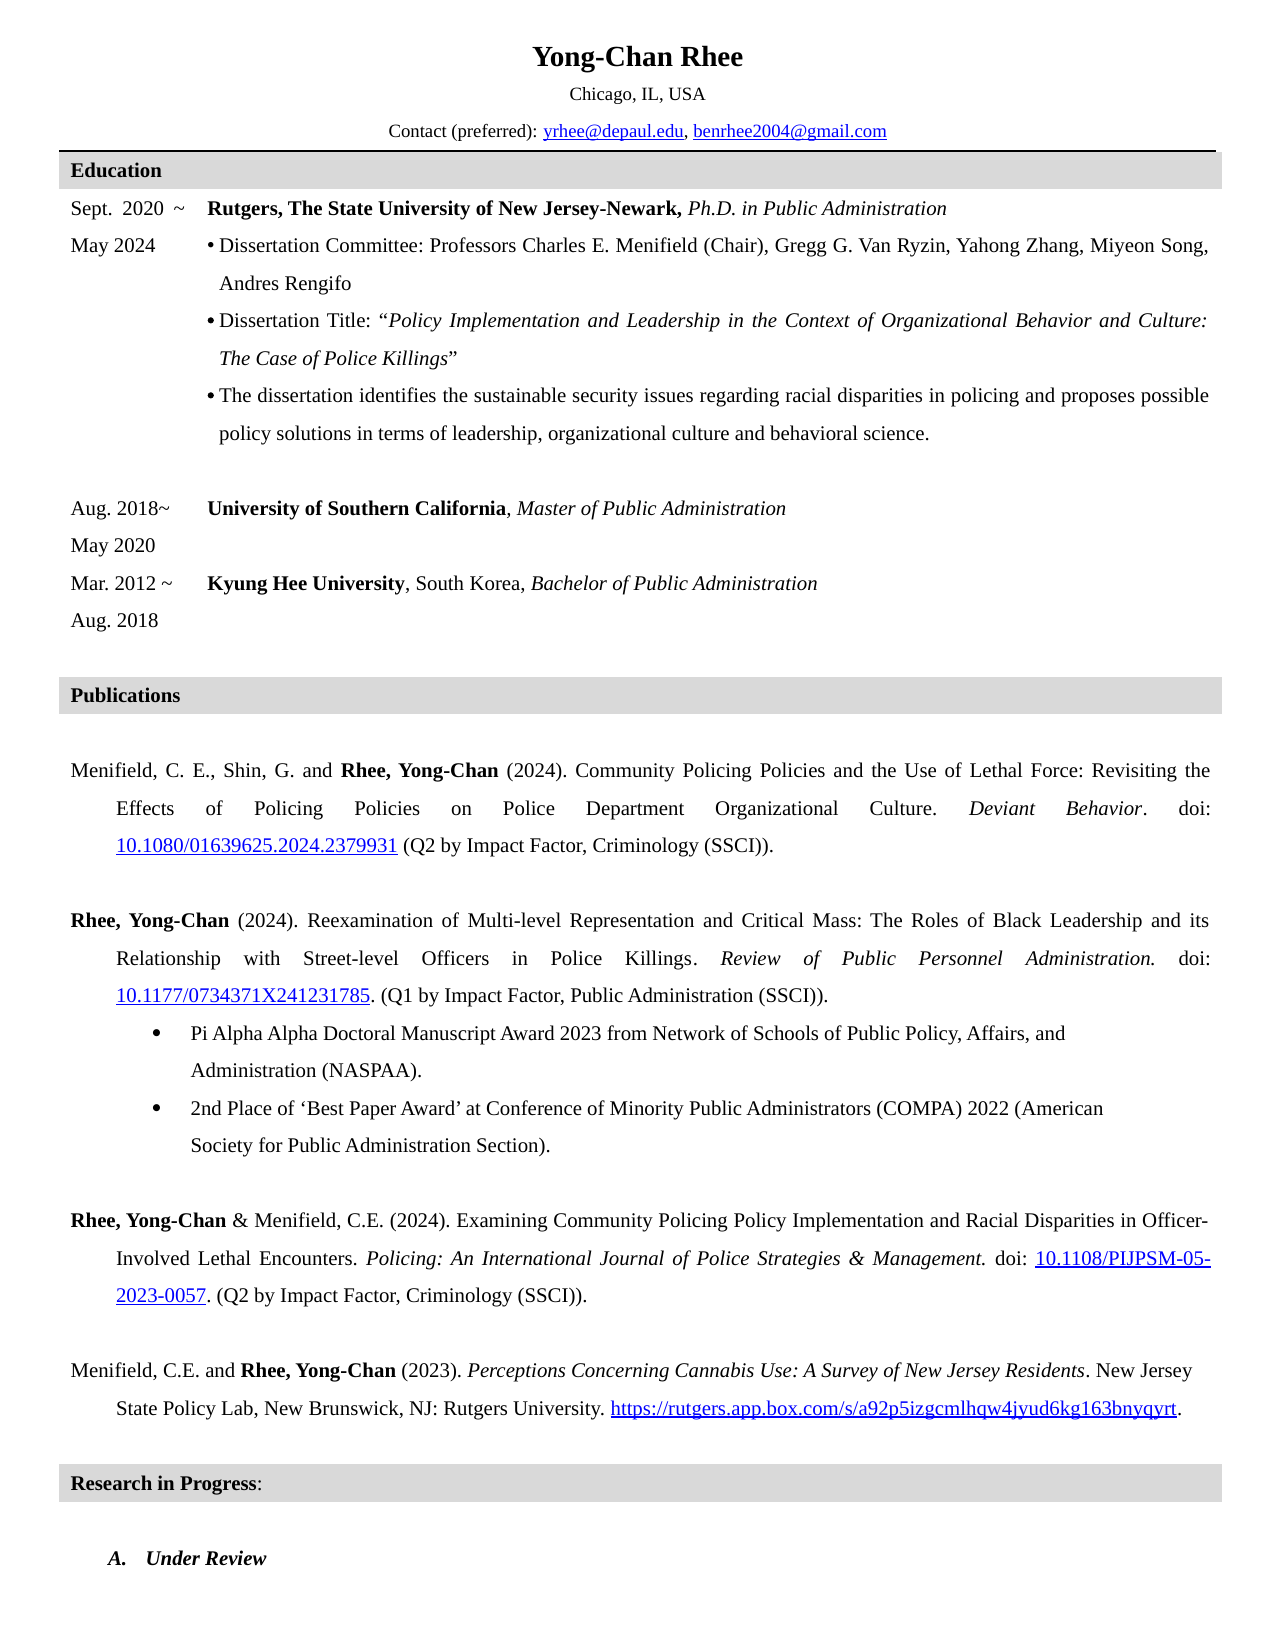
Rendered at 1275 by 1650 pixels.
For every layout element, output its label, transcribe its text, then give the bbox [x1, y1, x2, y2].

table_cell Sept. 2020 ~ May 2024 Aug. 2018~ May 2020 [59, 189, 196, 564]
table_cell Menifield, C. E., Shin, G. and Rhee, Yong-Chan (2024). Community Policing Policies and the Use of Lethal Force: Revisiting the Effects of Policing Policies on Police Department Organizational Culture. Deviant Behavior. doi: 10.1080/01639625.2024.2379931 (Q2 by Impact Factor, Criminology (SSCI)). Rhee, Yong-Chan (2024). Reexamination of Multi-level Representation and Critical Mass: The Roles of Black Leadership and its Relationship with Street-level Officers in Police Killings. Review of Public Personnel Administration. doi: 10.1177/0734371X241231785. (Q1 by Impact Factor, Public Administration (SSCI)). Pi Alpha Alpha Doctoral Manuscript Award 2023 from Network of Schools of Public Policy, Affairs, and Administration (NASPAA). 2nd Place of ‘Best Paper Award’ at Conference of Minority Public Administrators (COMPA) 2022 (American Society for Public Administration Section). Rhee, Yong-Chan & Menifield, C.E. (2024). Examining Community Policing Policy Implementation and Racial Disparities in Officer-Involved Lethal Encounters. Policing: An International Journal of Police Strategies & Management. doi: 10.1108/PIJPSM-05-2023-0057. (Q2 by Impact Factor, Criminology (SSCI)). Menifield, C.E. and Rhee, Yong-Chan (2023). Perceptions Concerning Cannabis Use: A Survey of New Jersey Residents. New Jersey State Policy Lab, New Brunswick, NJ: Rutgers University. https://rutgers.app.box.com/s/a92p5izgcmlhqw4jyud6kg163bnyqyrt. [59, 714, 1222, 1464]
table_cell Publications [59, 677, 1222, 714]
table_cell Rutgers, The State University of New Jersey-Newark, Ph.D. in Public Administration Dissertation Committee: Professors Charles E. Menifield (Chair), Gregg G. Van Ryzin, Yahong Zhang, Miyeon Song, Andres Rengifo Dissertation Title: “Policy Implementation and Leadership in the Context of Organizational Behavior and Culture: The Case of Police Killings” The dissertation identifies the sustainable security issues regarding racial disparities in policing and proposes possible policy solutions in terms of leadership, organizational culture and behavioral science. University of Southern California, Master of Public Administration Kyung Hee University, South Korea, Bachelor of Public Administration [196, 189, 1222, 677]
table_header Education [59, 152, 1222, 189]
text Chicago, IL, USA [59, 75, 1216, 112]
table_cell Research in Progress: [59, 1464, 1222, 1502]
text Yong-Chan Rhee [59, 37, 1216, 75]
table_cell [59, 1502, 1222, 1612]
table_cell Mar. 2012 ~ Aug. 2018 [59, 564, 196, 677]
text Contact (preferred): yrhee@depaul.edu, benrhee2004@gmail.com [59, 112, 1216, 150]
